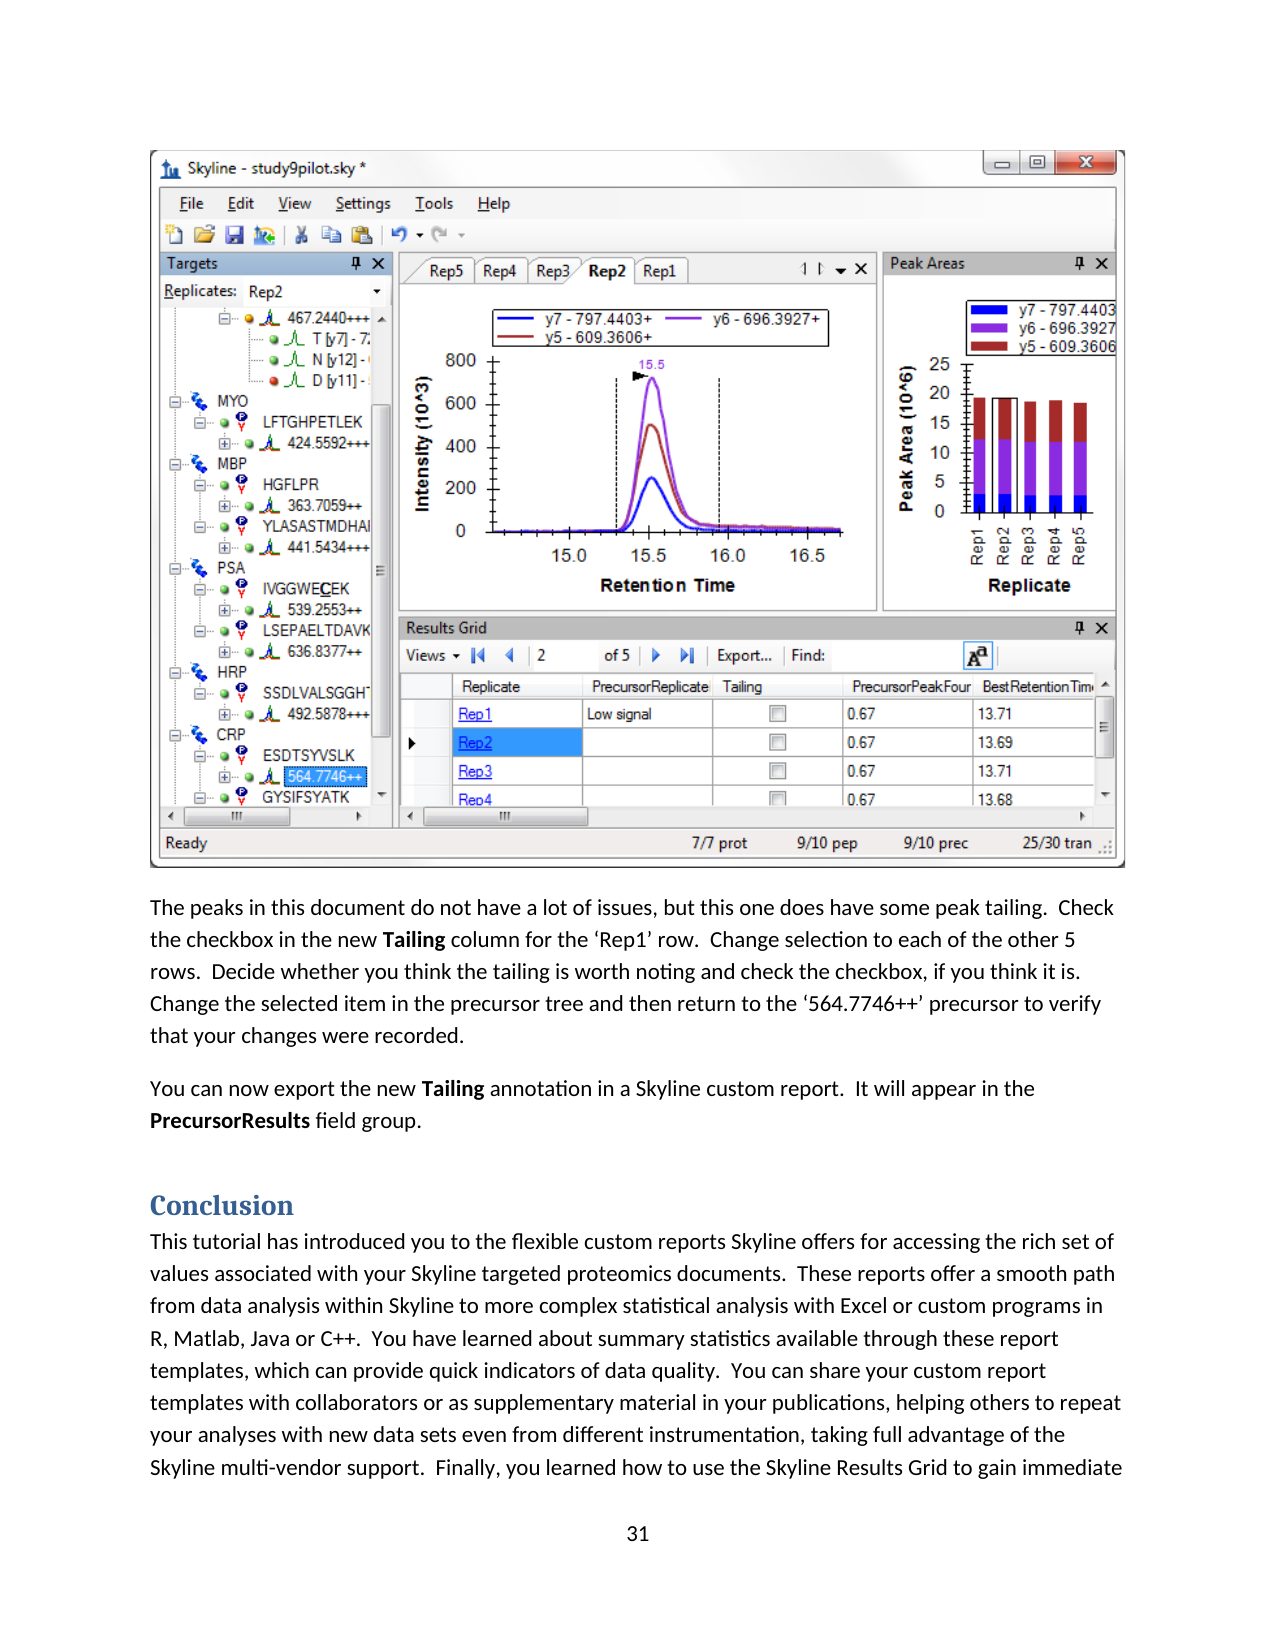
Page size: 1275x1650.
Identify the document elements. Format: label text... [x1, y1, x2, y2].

subtitle Conclusion [150, 1189, 1125, 1222]
picture [150, 150, 1125, 868]
text The peaks in this document do not have a lot of issues, but this one does have some peak tailing. Check the checkbox in the new Tailing column for the ‘Rep1’ row. Change selection to each of the other 5 rows. Decide whether you think the tailing is worth noting and check the checkbox, if you think it is. Change the selected item in the precursor tree and then return to the ‘564.7746++’ precursor to verify that your changes were recorded. [150, 893, 1125, 1049]
text You can now export the new Tailing annotation in a Skyline custom report. It will appear in the PrecursorResults field group. [150, 1074, 1125, 1134]
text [150, 1227, 1125, 1481]
